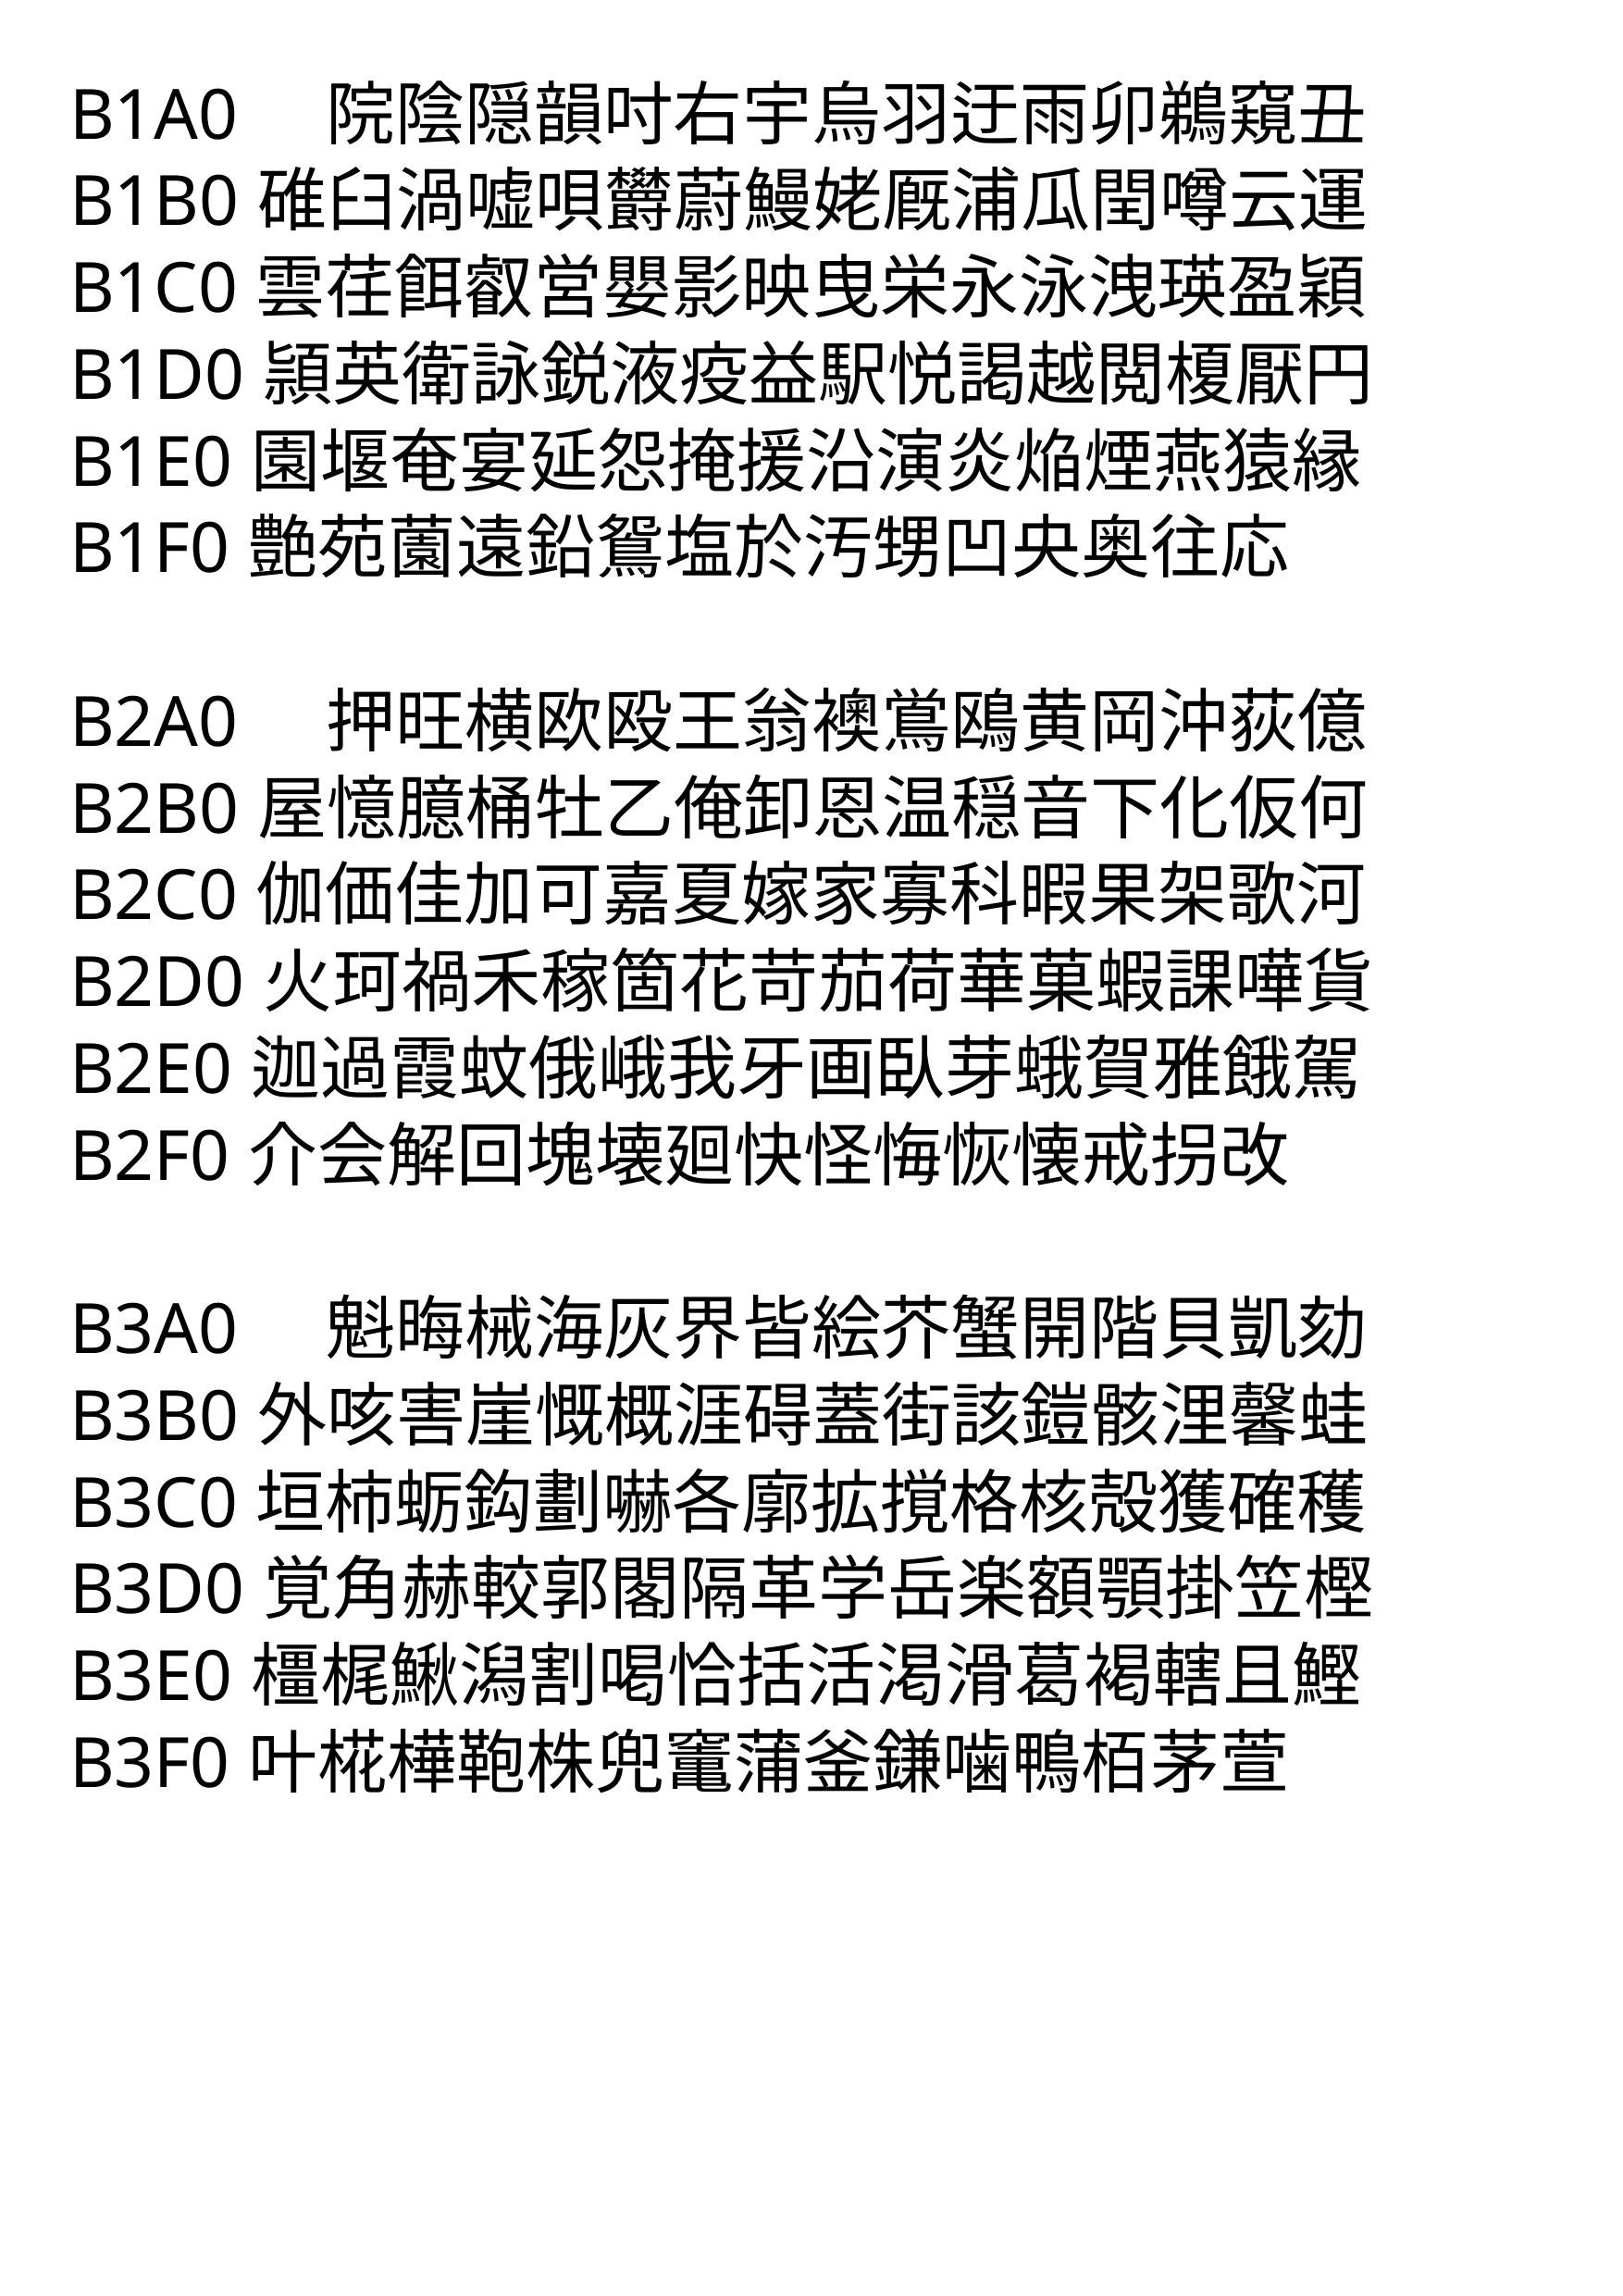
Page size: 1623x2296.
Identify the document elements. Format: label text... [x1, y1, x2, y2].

text B3C0 垣柿蛎鈎劃嚇各廓拡撹格核殻獲確穫 [69, 1458, 1554, 1545]
text B3A0 魁晦械海灰界皆絵芥蟹開階貝凱劾 [69, 1284, 1554, 1371]
text B1C0 雲荏餌叡営嬰影映曳栄永泳洩瑛盈穎 [69, 242, 1554, 329]
text B1A0 院陰隠韻吋右宇烏羽迂雨卯鵜窺丑 [69, 69, 1554, 156]
text B2D0 火珂禍禾稼箇花苛茄荷華菓蝦課嘩貨 [69, 937, 1554, 1024]
text B2B0 屋憶臆桶牡乙俺卸恩温穏音下化仮何 [69, 763, 1554, 850]
text B1F0 艶苑薗遠鉛鴛塩於汚甥凹央奥往応 [69, 503, 1554, 590]
text B3D0 覚角赫較郭閣隔革学岳楽額顎掛笠樫 [69, 1545, 1554, 1631]
text B2F0 介会解回塊壊廻快怪悔恢懐戒拐改 [69, 1111, 1554, 1198]
text B1B0 碓臼渦嘘唄欝蔚鰻姥厩浦瓜閏噂云運 [69, 156, 1554, 242]
text B3F0 叶椛樺鞄株兜竃蒲釜鎌噛鴨栢茅萱 [69, 1718, 1554, 1805]
text B2C0 伽価佳加可嘉夏嫁家寡科暇果架歌河 [69, 850, 1554, 937]
text B3E0 橿梶鰍潟割喝恰括活渇滑葛褐轄且鰹 [69, 1631, 1554, 1718]
text B2A0 押旺横欧殴王翁襖鴬鴎黄岡沖荻億 [69, 676, 1554, 763]
text B1E0 園堰奄宴延怨掩援沿演炎焔煙燕猿縁 [69, 416, 1554, 503]
text B2E0 迦過霞蚊俄峨我牙画臥芽蛾賀雅餓駕 [69, 1024, 1554, 1111]
text B1D0 頴英衛詠鋭液疫益駅悦謁越閲榎厭円 [69, 329, 1554, 416]
text B3B0 外咳害崖慨概涯碍蓋街該鎧骸浬馨蛙 [69, 1371, 1554, 1458]
